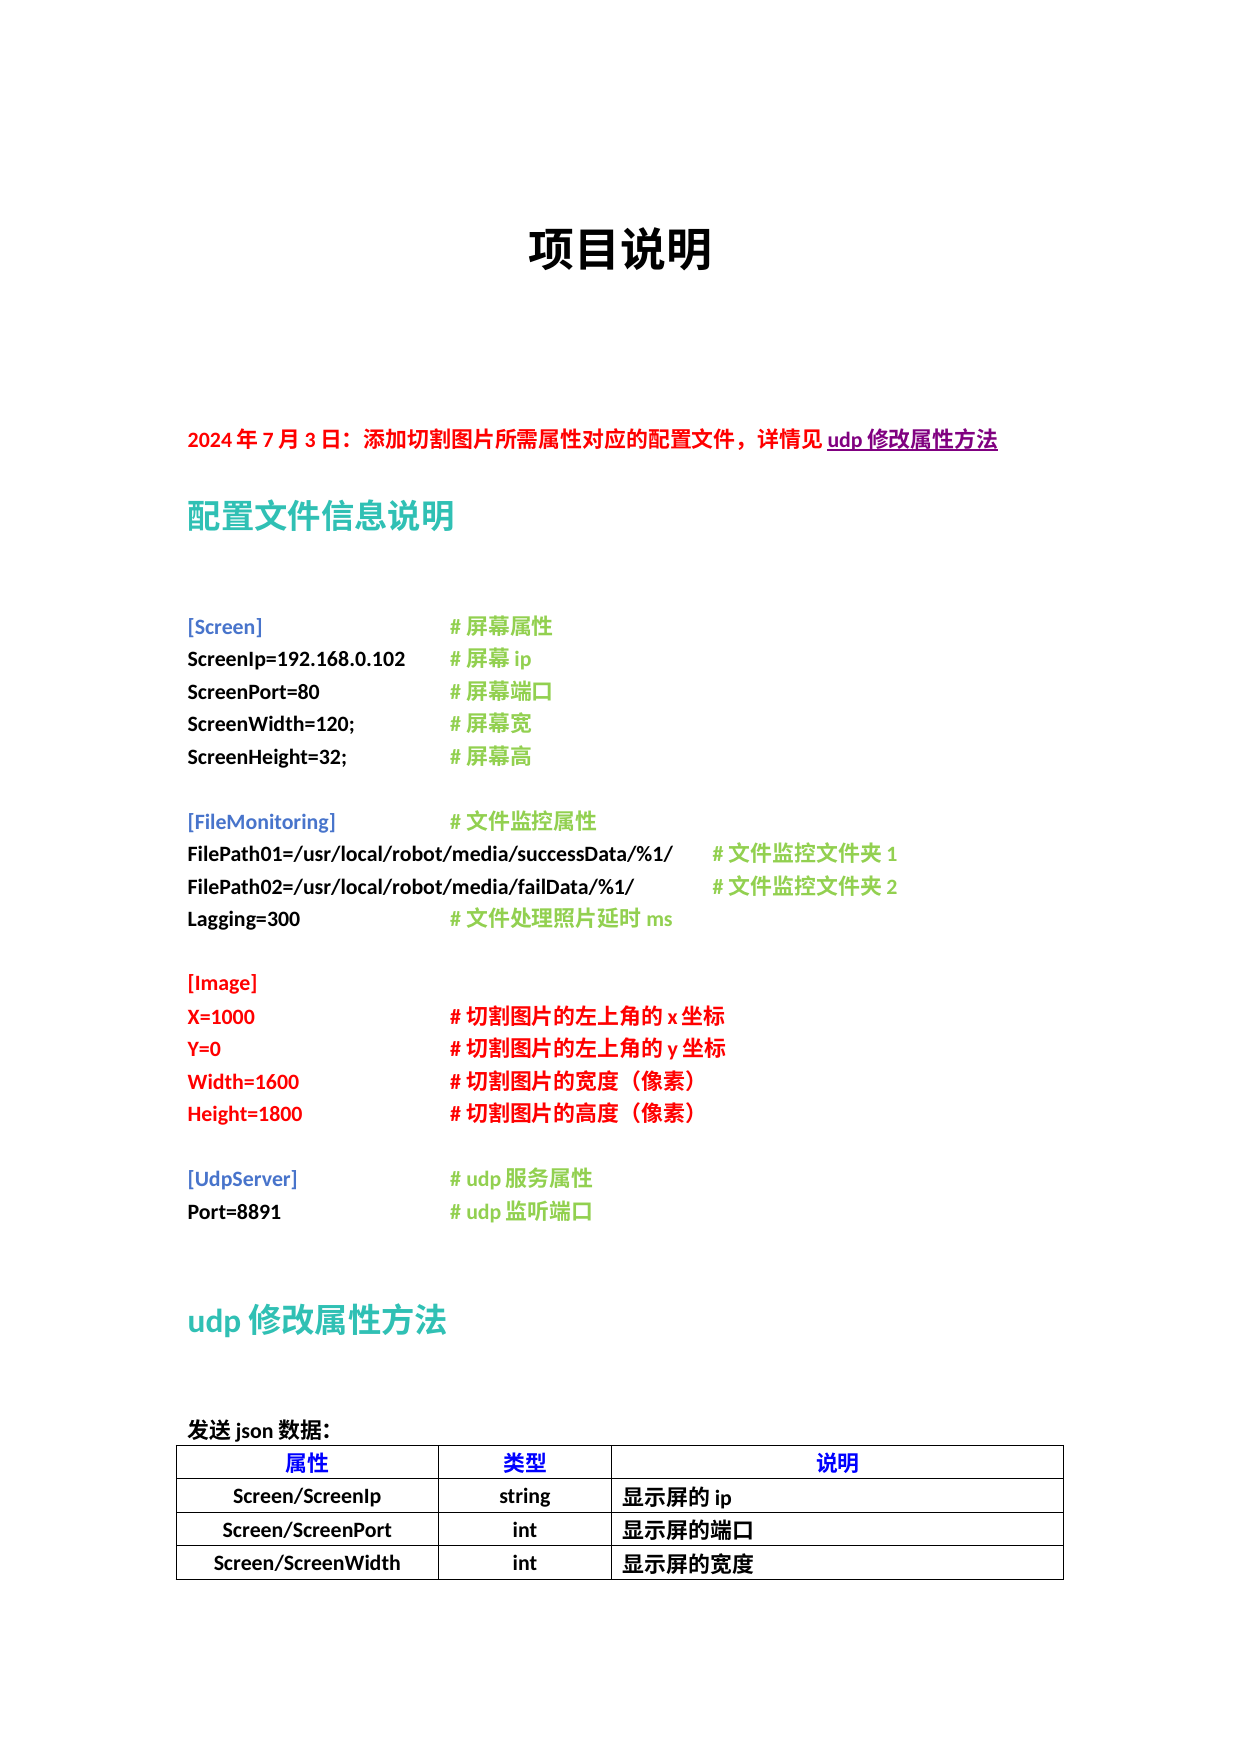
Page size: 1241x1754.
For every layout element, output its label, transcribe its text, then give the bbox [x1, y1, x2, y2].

text Width=1600 # 切割图片的宽度（像素） [187, 1063, 1053, 1096]
table_cell Screen/ScreenWidth [177, 1546, 438, 1579]
table_cell 显示屏的宽度 [612, 1546, 1063, 1579]
subtitle 配置文件信息说明 [187, 482, 1053, 547]
text ScreenHeight=32; # 屏幕高 [187, 738, 1053, 771]
text [UdpServer] # udp服务属性 [187, 1161, 1053, 1193]
text ScreenIp=192.168.0.102 # 屏幕ip [187, 641, 1053, 673]
subtitle udp修改属性方法 [187, 1286, 1053, 1351]
text ScreenWidth=120; # 屏幕宽 [187, 706, 1053, 738]
table_cell int [439, 1513, 611, 1545]
text FilePath01=/usr/local/robot/media/successData/%1/ # 文件监控文件夹1 [187, 836, 1053, 868]
text [Image] [187, 966, 1053, 998]
text 发送json数据： [187, 1412, 1053, 1445]
text Lagging=300 # 文件处理照片延时 ms [187, 901, 1053, 933]
table_cell string [439, 1479, 611, 1512]
table_cell Screen/ScreenPort [177, 1513, 438, 1545]
table_cell int [439, 1546, 611, 1579]
table_cell 显示屏的ip [612, 1479, 1063, 1512]
text [Screen] # 屏幕属性 [187, 608, 1053, 641]
text [FileMonitoring] # 文件监控属性 [187, 803, 1053, 836]
subtitle 项目说明 [187, 197, 1053, 295]
text ScreenPort=80 # 屏幕端口 [187, 673, 1053, 706]
table_header 说明 [612, 1446, 1063, 1478]
table_header 属性 [177, 1446, 438, 1478]
table_cell 显示屏的端口 [612, 1513, 1063, 1545]
text Height=1800 # 切割图片的高度（像素） [187, 1096, 1053, 1128]
text X=1000 # 切割图片的左上角的x坐标 [187, 998, 1053, 1031]
text Port=8891 # udp监听端口 [187, 1193, 1053, 1226]
text 2024年7月3日：添加切割图片所需属性对应的配置文件，详情见udp修改属性方法 [187, 422, 1053, 454]
text Y=0 # 切割图片的左上角的y坐标 [187, 1031, 1053, 1063]
text FilePath02=/usr/local/robot/media/failData/%1/ # 文件监控文件夹2 [187, 868, 1053, 901]
table_header 类型 [439, 1446, 611, 1478]
table_cell Screen/ScreenIp [177, 1479, 438, 1512]
